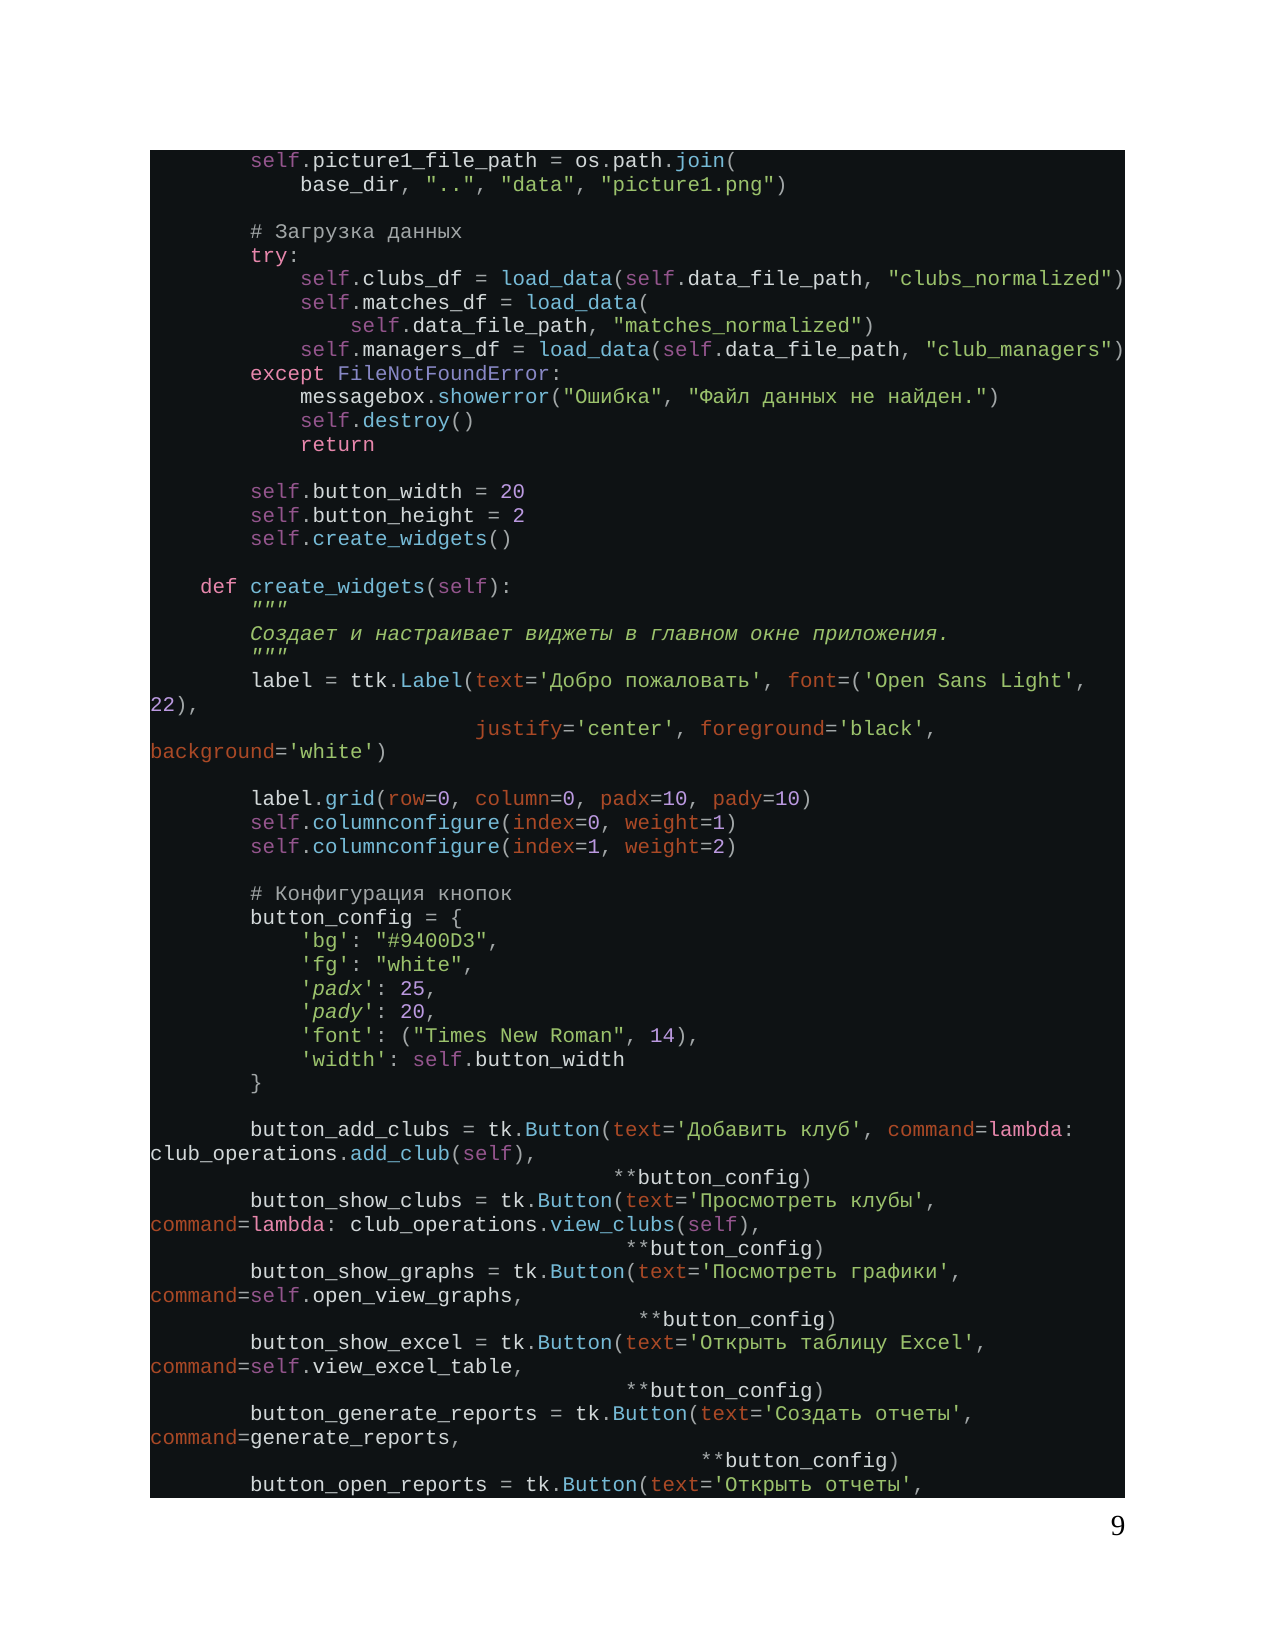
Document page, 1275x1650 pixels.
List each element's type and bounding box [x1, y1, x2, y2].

text [150, 150, 1125, 1498]
